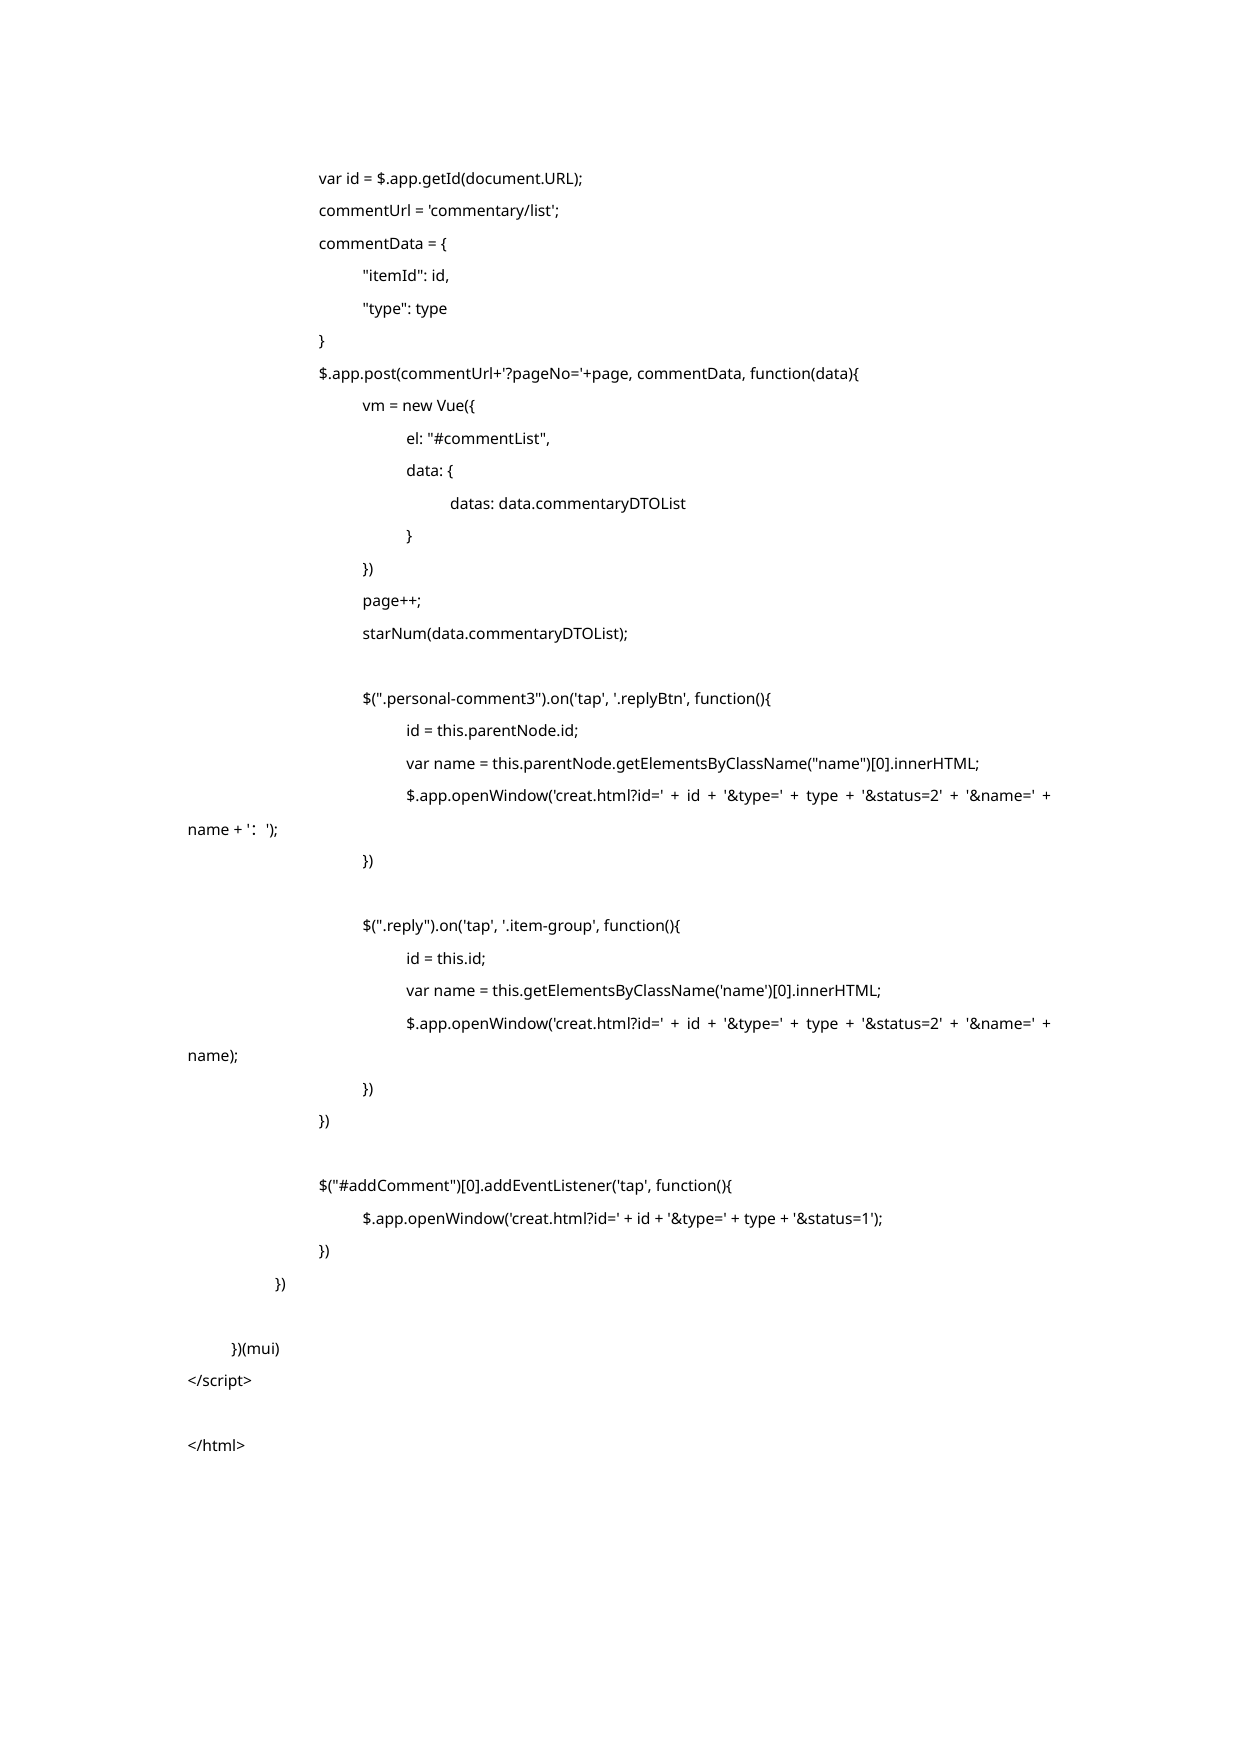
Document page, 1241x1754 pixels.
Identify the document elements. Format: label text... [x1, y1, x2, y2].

list }) [187, 1072, 1053, 1104]
list starNum(data.commentaryDTOList); [187, 617, 1053, 649]
list page++; [187, 584, 1053, 617]
list }) [187, 552, 1053, 584]
list var id = $.app.getId(document.URL); [187, 162, 1053, 194]
list }) [187, 1234, 1053, 1267]
list } [187, 324, 1053, 357]
list }) [187, 1104, 1053, 1137]
list id = this.parentNode.id; [187, 714, 1053, 747]
list "type": type [187, 292, 1053, 324]
list var name = this.getElementsByClassName('name')[0].innerHTML; [187, 974, 1053, 1007]
list </html> [187, 1429, 1053, 1462]
list } [187, 519, 1053, 552]
list data: { [187, 454, 1053, 487]
list id = this.id; [187, 942, 1053, 974]
list $.app.openWindow('creat.html?id=' + id + '&type=' + type + '&status=2' + '&name=' + name + '：'); [187, 779, 1053, 844]
list datas: data.commentaryDTOList [187, 487, 1053, 519]
list commentUrl = 'commentary/list'; [187, 194, 1053, 227]
list }) [187, 1267, 1053, 1299]
list el: "#commentList", [187, 422, 1053, 454]
list $.app.post(commentUrl+'?pageNo='+page, commentData, function(data){ [187, 357, 1053, 389]
list $.app.openWindow('creat.html?id=' + id + '&type=' + type + '&status=2' + '&name=' + name); [187, 1007, 1053, 1072]
list $(".reply").on('tap', '.item-group', function(){ [187, 909, 1053, 942]
list commentData = { [187, 227, 1053, 259]
list $(".personal-comment3").on('tap', '.replyBtn', function(){ [187, 682, 1053, 714]
list $.app.openWindow('creat.html?id=' + id + '&type=' + type + '&status=1'); [187, 1202, 1053, 1234]
list }) [187, 844, 1053, 877]
list var name = this.parentNode.getElementsByClassName("name")[0].innerHTML; [187, 747, 1053, 779]
list $("#addComment")[0].addEventListener('tap', function(){ [187, 1169, 1053, 1202]
list vm = new Vue({ [187, 389, 1053, 422]
list </script> [187, 1364, 1053, 1397]
list "itemId": id, [187, 259, 1053, 292]
list })(mui) [187, 1332, 1053, 1364]
